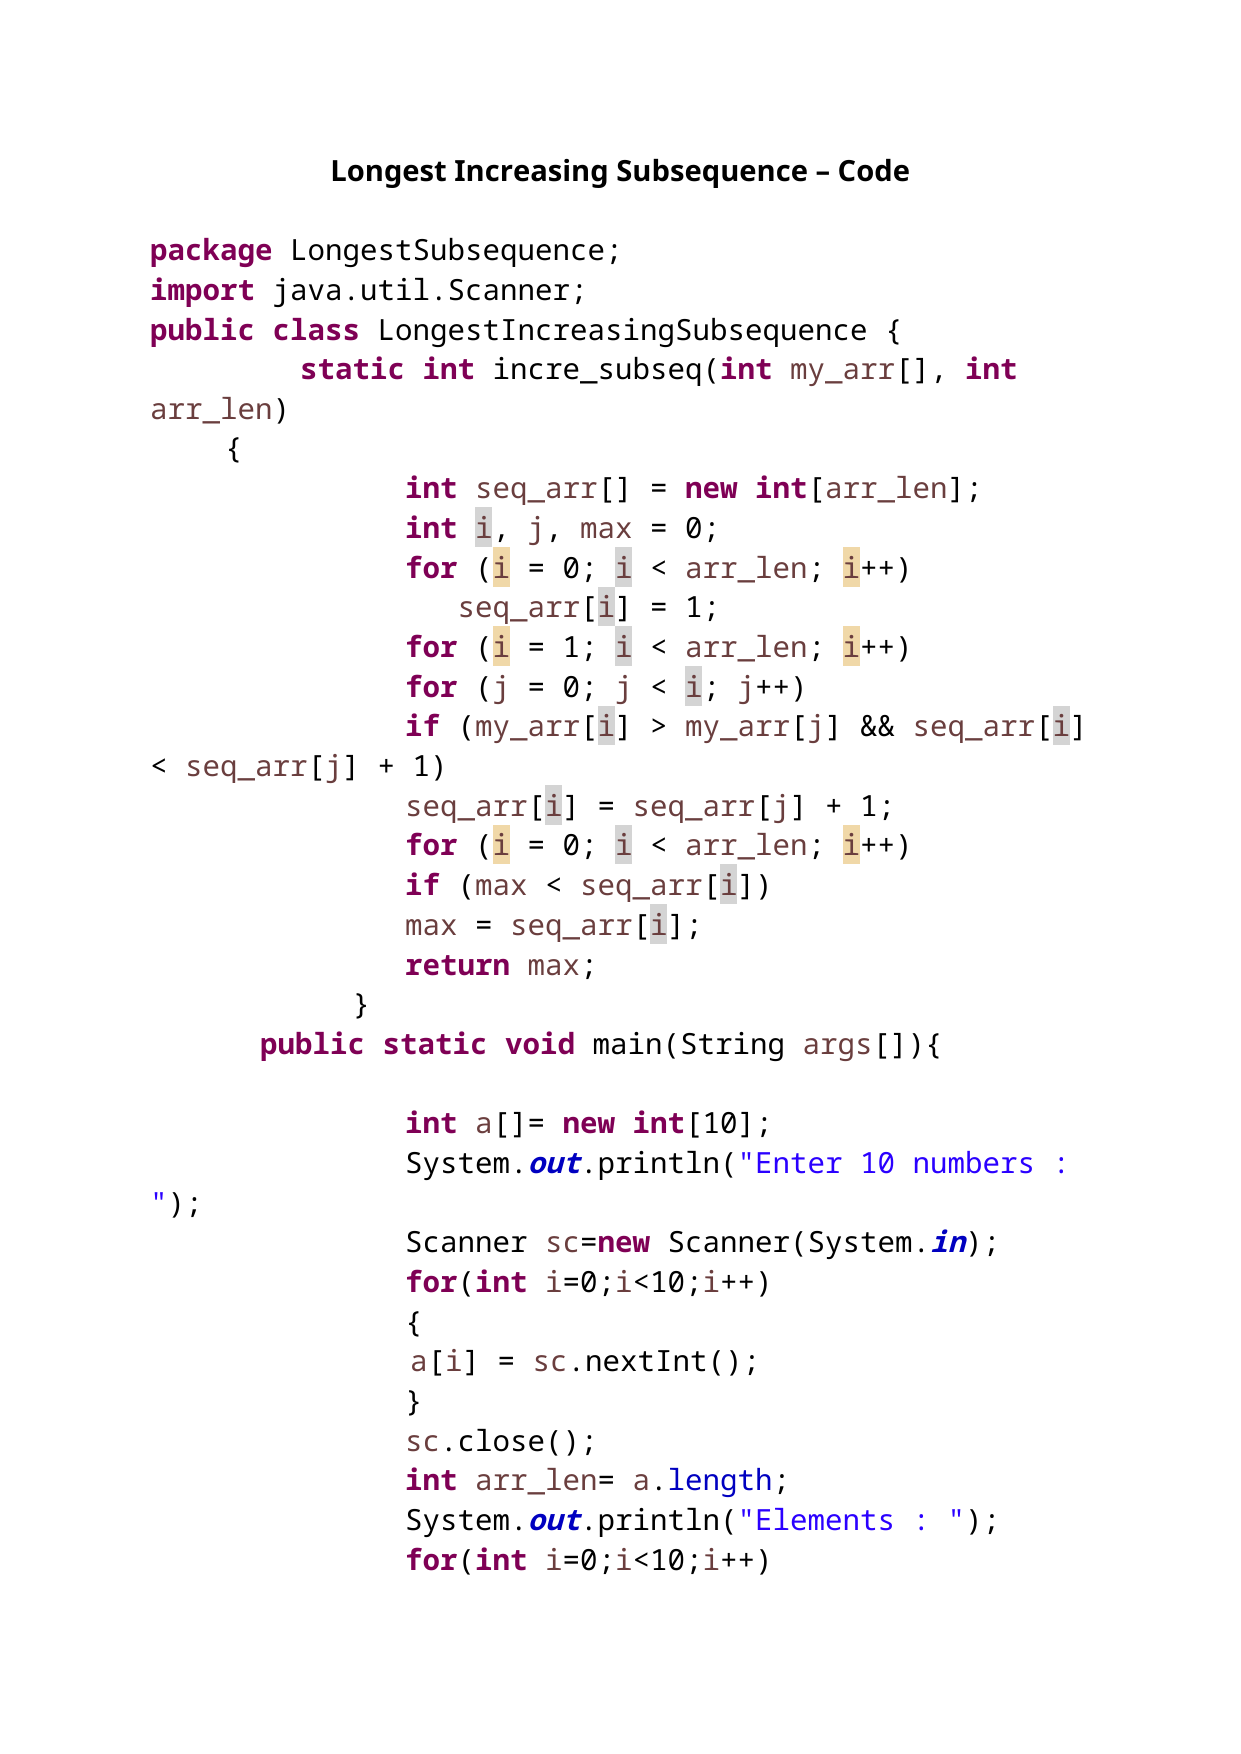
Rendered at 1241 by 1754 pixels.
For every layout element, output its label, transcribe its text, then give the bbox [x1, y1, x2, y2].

text { [150, 428, 1090, 467]
text for (i = 0; i < arr_len; i++) [510, 825, 615, 864]
text package LongestSubsequence; [150, 229, 1090, 269]
text sc.close(); [150, 1420, 1090, 1460]
text if (max < seq_arr[i]) [737, 864, 1090, 904]
text } [150, 983, 1090, 1023]
text for (i = 0; i < arr_len; i++) [150, 547, 493, 587]
text for (i = 1; i < arr_len; i++) [860, 626, 1090, 666]
text for (i = 0; i < arr_len; i++) [860, 825, 1090, 864]
text for (i = 0; i < arr_len; i++) [150, 825, 493, 864]
text System.out.println("Enter 10 numbers : "); [150, 1142, 1090, 1222]
text import java.util.Scanner; [150, 269, 1090, 309]
text if (max < seq_arr[i]) [150, 864, 720, 904]
text max = seq_arr[i]; [667, 904, 1090, 944]
text } [150, 1380, 1090, 1420]
text public class LongestIncreasingSubsequence { [150, 309, 1090, 348]
text for (i = 0; i < arr_len; i++) [632, 825, 843, 864]
text int i, j, max = 0; [492, 507, 1090, 547]
text a[i] = sc.nextInt(); [150, 1341, 1090, 1380]
text Scanner sc=new Scanner(System.in); [150, 1222, 1090, 1261]
text for (j = 0; j < i; j++) [150, 666, 685, 706]
text int a[]= new int[10]; [150, 1102, 1090, 1142]
text static int incre_subseq(int my_arr[], int arr_len) [150, 348, 1090, 428]
text for(int i=0;i<10;i++) [150, 1539, 1090, 1579]
text for (j = 0; j < i; j++) [702, 666, 1090, 706]
text return max; [150, 944, 1090, 983]
text seq_arr[i] = 1; [150, 587, 598, 626]
text max = seq_arr[i]; [150, 904, 650, 944]
text for (i = 1; i < arr_len; i++) [150, 626, 493, 666]
text int seq_arr[] = new int[arr_len]; [150, 467, 1090, 507]
text for (i = 1; i < arr_len; i++) [510, 626, 615, 666]
text for(int i=0;i<10;i++) [150, 1261, 1090, 1301]
text for (i = 0; i < arr_len; i++) [860, 547, 1090, 587]
text for (i = 0; i < arr_len; i++) [510, 547, 615, 587]
text for (i = 1; i < arr_len; i++) [632, 626, 843, 666]
text public static void main(String args[]){ [150, 1023, 1090, 1063]
text seq_arr[i] = seq_arr[j] + 1; [562, 785, 1090, 825]
text Longest Increasing Subsequence – Code [150, 150, 1090, 190]
text { [150, 1301, 1090, 1341]
text seq_arr[i] = seq_arr[j] + 1; [150, 785, 545, 825]
text System.out.println("Elements : "); [150, 1499, 1090, 1539]
text int arr_len= a.length; [150, 1460, 1090, 1499]
text if (my_arr[i] > my_arr[j] && seq_arr[i] < seq_arr[j] + 1) [150, 706, 1090, 785]
text seq_arr[i] = 1; [615, 587, 1090, 626]
text int i, j, max = 0; [150, 507, 475, 547]
text for (i = 0; i < arr_len; i++) [632, 547, 843, 587]
